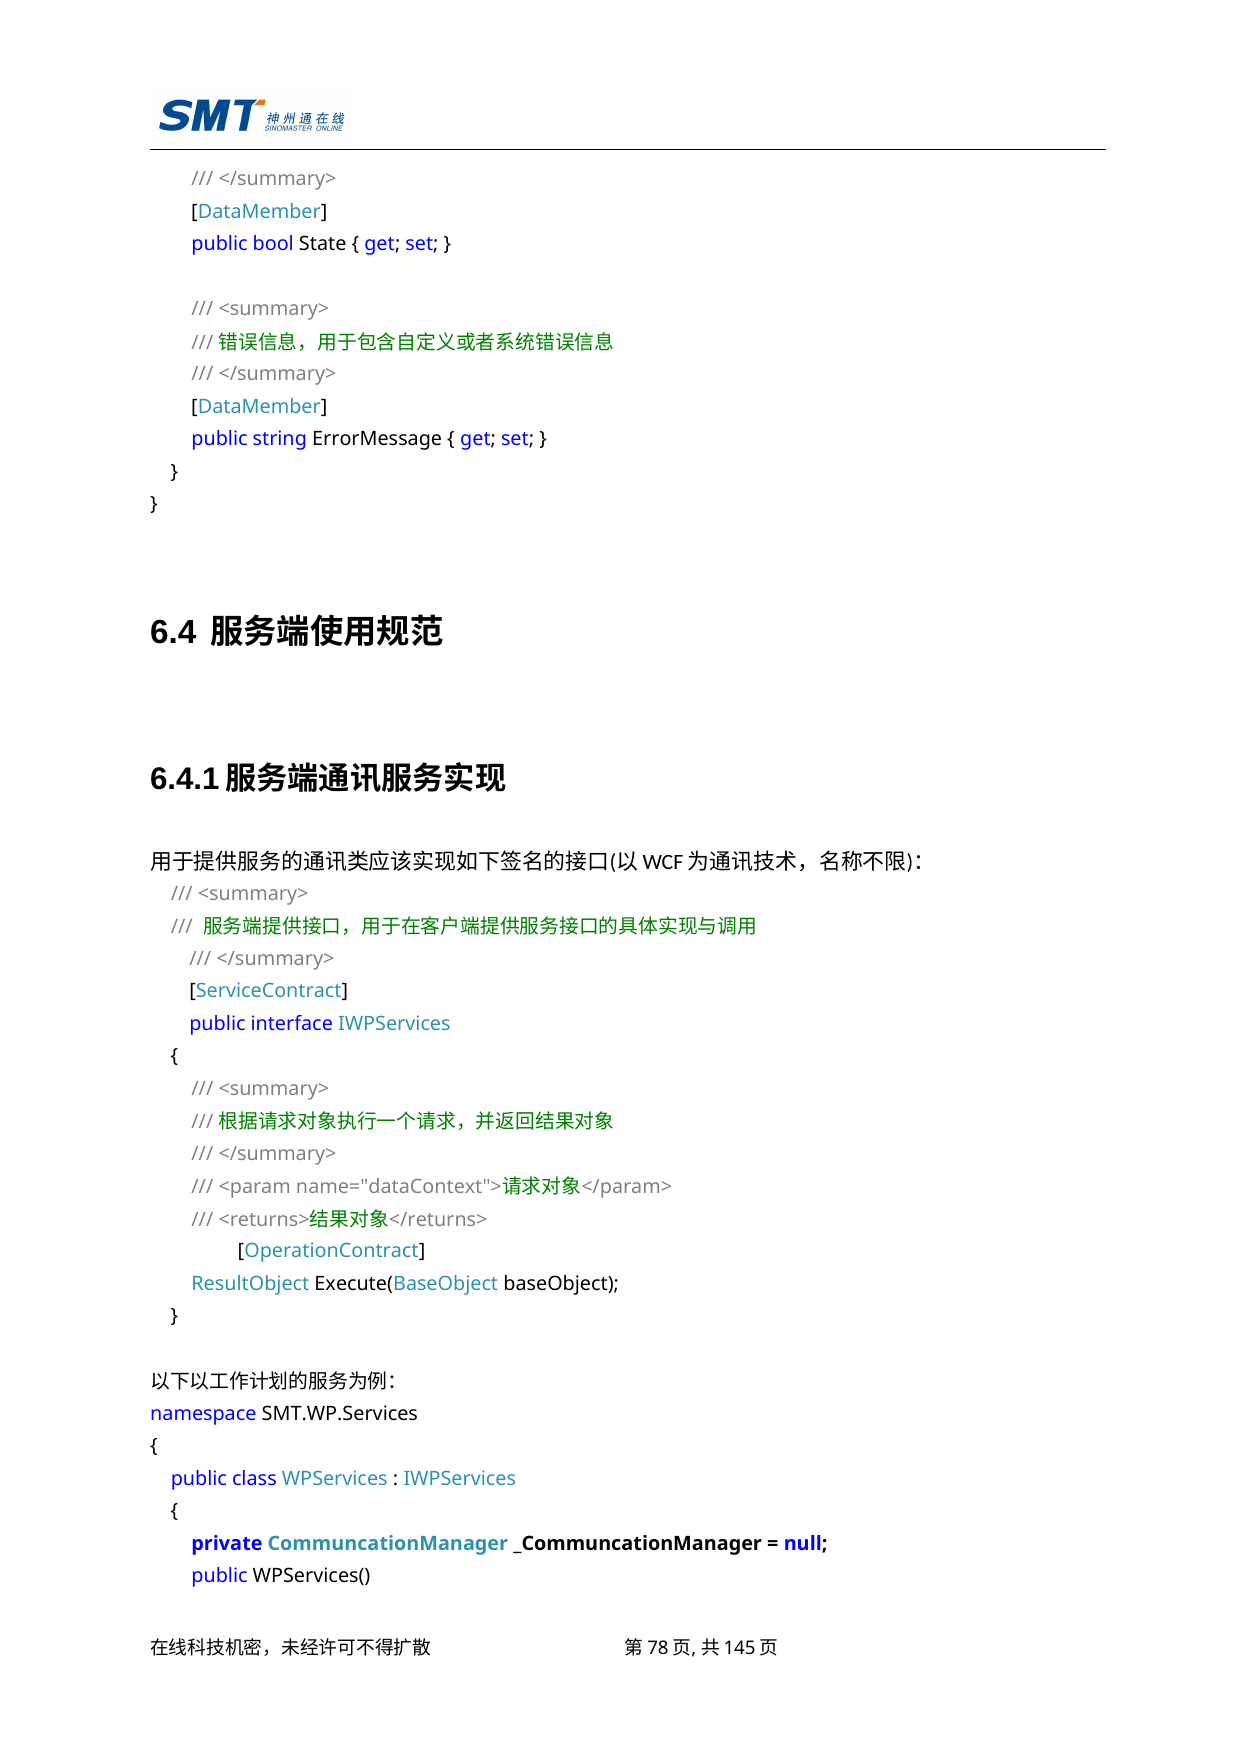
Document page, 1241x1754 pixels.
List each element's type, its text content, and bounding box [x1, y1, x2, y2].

text /// <summary> [150, 1071, 1106, 1104]
text [DataMember] [150, 194, 1106, 227]
text /// 服务端提供接口，用于在客户端提供服务接口的具体实现与调用 [150, 909, 1106, 941]
subtitle 服务端使用规范 [150, 597, 1106, 662]
text } [150, 1299, 1106, 1331]
text public interface IWPServices [150, 1006, 1106, 1039]
text [DataMember] [150, 389, 1106, 422]
text /// </summary> [150, 162, 1106, 194]
text [ServiceContract] [150, 974, 1106, 1006]
text public class WPServices : IWPServices [150, 1461, 1106, 1494]
text [OperationContract] [194, 1234, 1106, 1266]
text 用于提供服务的通讯类应该实现如下签名的接口(以WCF为通讯技术，名称不限)： [150, 844, 1106, 876]
text } [150, 454, 1106, 487]
text { [150, 1039, 1106, 1071]
picture [150, 88, 357, 147]
text 以下以工作计划的服务为例： [150, 1364, 1106, 1396]
text /// </summary> [150, 357, 1106, 389]
text /// <returns>结果对象</returns> [150, 1201, 1106, 1234]
text /// 错误信息，用于包含自定义或者系统错误信息 [150, 324, 1106, 357]
text private CommuncationManager _CommuncationManager = null; [150, 1526, 1106, 1559]
text /// <summary> [150, 876, 1106, 909]
text namespace SMT.WP.Services [150, 1396, 1106, 1429]
text { [150, 1429, 1106, 1461]
text public bool State { get; set; } [150, 227, 1106, 259]
text ResultObject Execute(BaseObject baseObject); [150, 1266, 1106, 1299]
text /// </summary> [150, 1136, 1106, 1169]
text public string ErrorMessage { get; set; } [150, 422, 1106, 454]
text /// <param name="dataContext">请求对象</param> [150, 1169, 1106, 1201]
subtitle 服务端通讯服务实现 [150, 743, 1106, 808]
text /// <summary> [150, 292, 1106, 324]
text public WPServices() [150, 1559, 1106, 1591]
text /// 根据请求对象执行一个请求，并返回结果对象 [150, 1104, 1106, 1136]
text { [150, 1494, 1106, 1526]
text /// </summary> [150, 941, 1106, 974]
text } [150, 487, 1106, 519]
